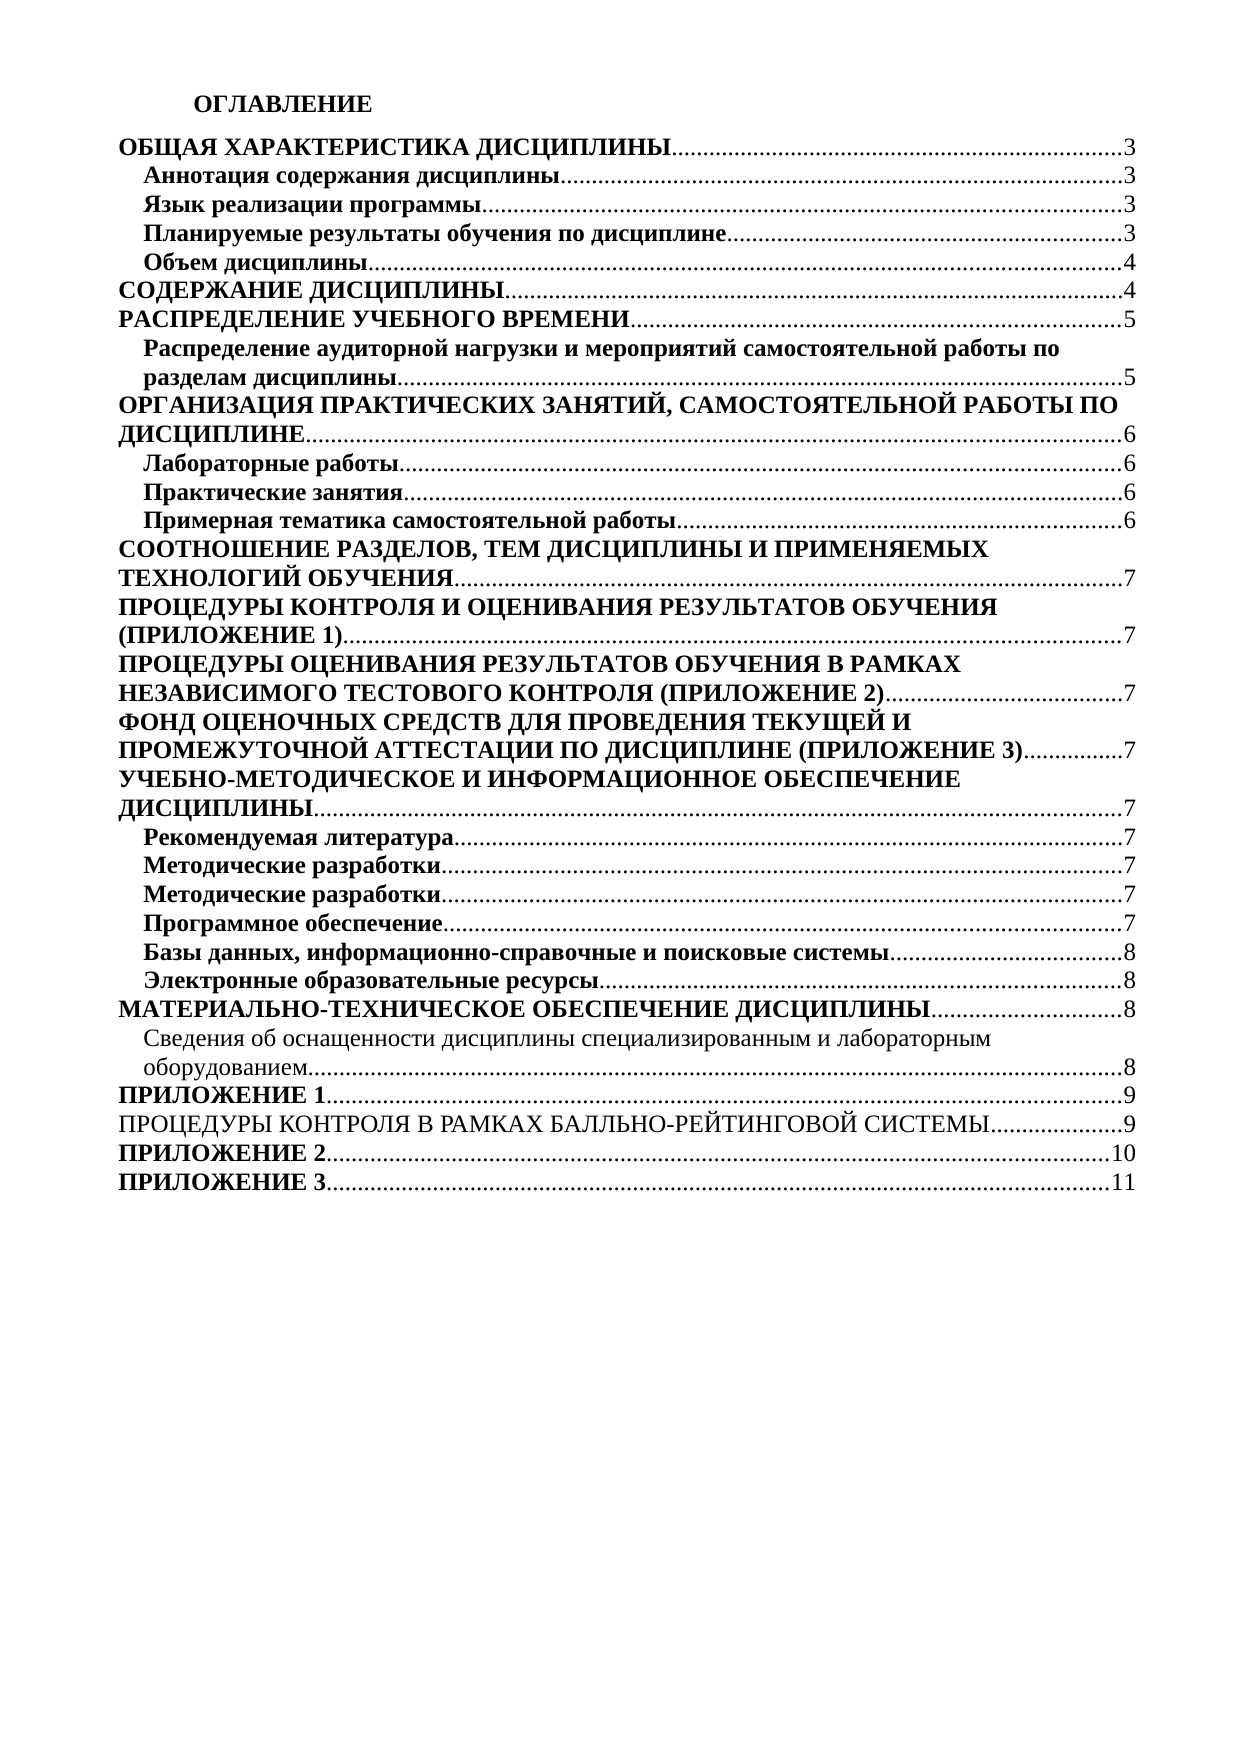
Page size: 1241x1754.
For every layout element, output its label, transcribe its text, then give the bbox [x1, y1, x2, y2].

text Сведения об оснащенности дисциплины специализированным и лабораторным оборудованием 8 [143, 1023, 1137, 1081]
text Программное обеспечение 7 [143, 908, 1137, 937]
text ОБЩАЯ ХАРАКТЕРИСТИКА ДИСЦИПЛИНЫ 3 [118, 132, 1137, 161]
text Рекомендуемая литература 7 [143, 822, 1137, 851]
text Лабораторные работы 6 [143, 448, 1137, 477]
text Язык реализации программы 3 [143, 189, 1137, 218]
text ФОНД ОЦЕНОЧНЫХ СРЕДСТВ ДЛЯ ПРОВЕДЕНИЯ ТЕКУЩЕЙ И ПРОМЕЖУТОЧНОЙ АТТЕСТАЦИИ ПО ДИСЦИПЛИНЕ (Приложение 3) 7 [118, 707, 1137, 764]
text ПРИЛОЖЕНИЕ 2 10 [118, 1138, 1137, 1167]
text Распределение аудиторной нагрузки и мероприятий самостоятельной работы по разделам дисциплины 5 [143, 333, 1137, 391]
text ОГЛАВЛЕНИЕ [118, 89, 1137, 117]
text Методические разработки 7 [143, 851, 1137, 879]
text ОРГАНИЗАЦИЯ ПРАКТИЧЕСКИХ ЗАНЯТИЙ, САМОСТОЯТЕЛЬНОЙ РАБОТЫ ПО ДИСЦИПЛИНЕ 6 [118, 391, 1137, 448]
text Примерная тематика самостоятельной работы 6 [143, 506, 1137, 534]
text ПРОЦЕДУРЫ КОНТРОЛЯ И ОЦЕНИВАНИЯ РЕЗУЛЬТАТОВ ОБУЧЕНИЯ (Приложение 1) 7 [118, 592, 1137, 649]
text Электронные образовательные ресурсы 8 [143, 966, 1137, 994]
text Методические разработки 7 [143, 879, 1137, 908]
text Объем дисциплины 4 [143, 247, 1137, 276]
text мАТЕРИАЛЬНО-ТЕХНИЧЕСКОЕ ОБЕСПЕЧЕНИЕ ДИСЦИПЛИНЫ 8 [118, 994, 1137, 1023]
text ПРИЛОЖЕНИЕ 3 11 [118, 1167, 1137, 1196]
text Практические занятия 6 [143, 477, 1137, 506]
text УЧЕБНО-МЕТОДИЧЕСКОЕ И ИНФОРМАЦИОННОЕ ОБЕСПЕЧЕНИЕ дисциплины 7 [118, 764, 1137, 822]
text ПРОЦЕДУРЫ КОНТРОЛЯ В РАМКАХ БАЛЛЬНО-РЕЙТИНГОВОЙ СИСТЕМЫ 9 [118, 1109, 1137, 1138]
text Планируемые результаты обучения по дисциплине 3 [143, 218, 1137, 247]
text Аннотация содержания дисциплины 3 [143, 161, 1137, 189]
text ПРИЛОЖЕНИЕ 1 9 [118, 1081, 1137, 1109]
text РАСПРЕДЕЛЕНИЕ УЧЕБНОГО ВРЕМЕНИ 5 [118, 304, 1137, 333]
text Базы данных, информационно-справочные и поисковые системы 8 [143, 937, 1137, 966]
text ПРОЦЕДУРЫ ОЦЕНИВАНИЯ РЕЗУЛЬТАТОВ ОБУЧЕНИЯ В РАМКАХ НЕЗАВИСИМОГО ТЕСТОВОГО КОНТРОЛЯ (Приложение 2) 7 [118, 649, 1137, 707]
text СОДЕРЖАНИЕ ДИСЦИПЛИНЫ 4 [118, 276, 1137, 304]
text СООТНОШЕНИЕ РАЗДЕЛОВ, тем ДИСЦИПЛИНЫ И ПРИМЕНЯЕМЫХ ТЕХНОЛОГИЙ ОБУЧЕНИЯ 7 [118, 534, 1137, 592]
